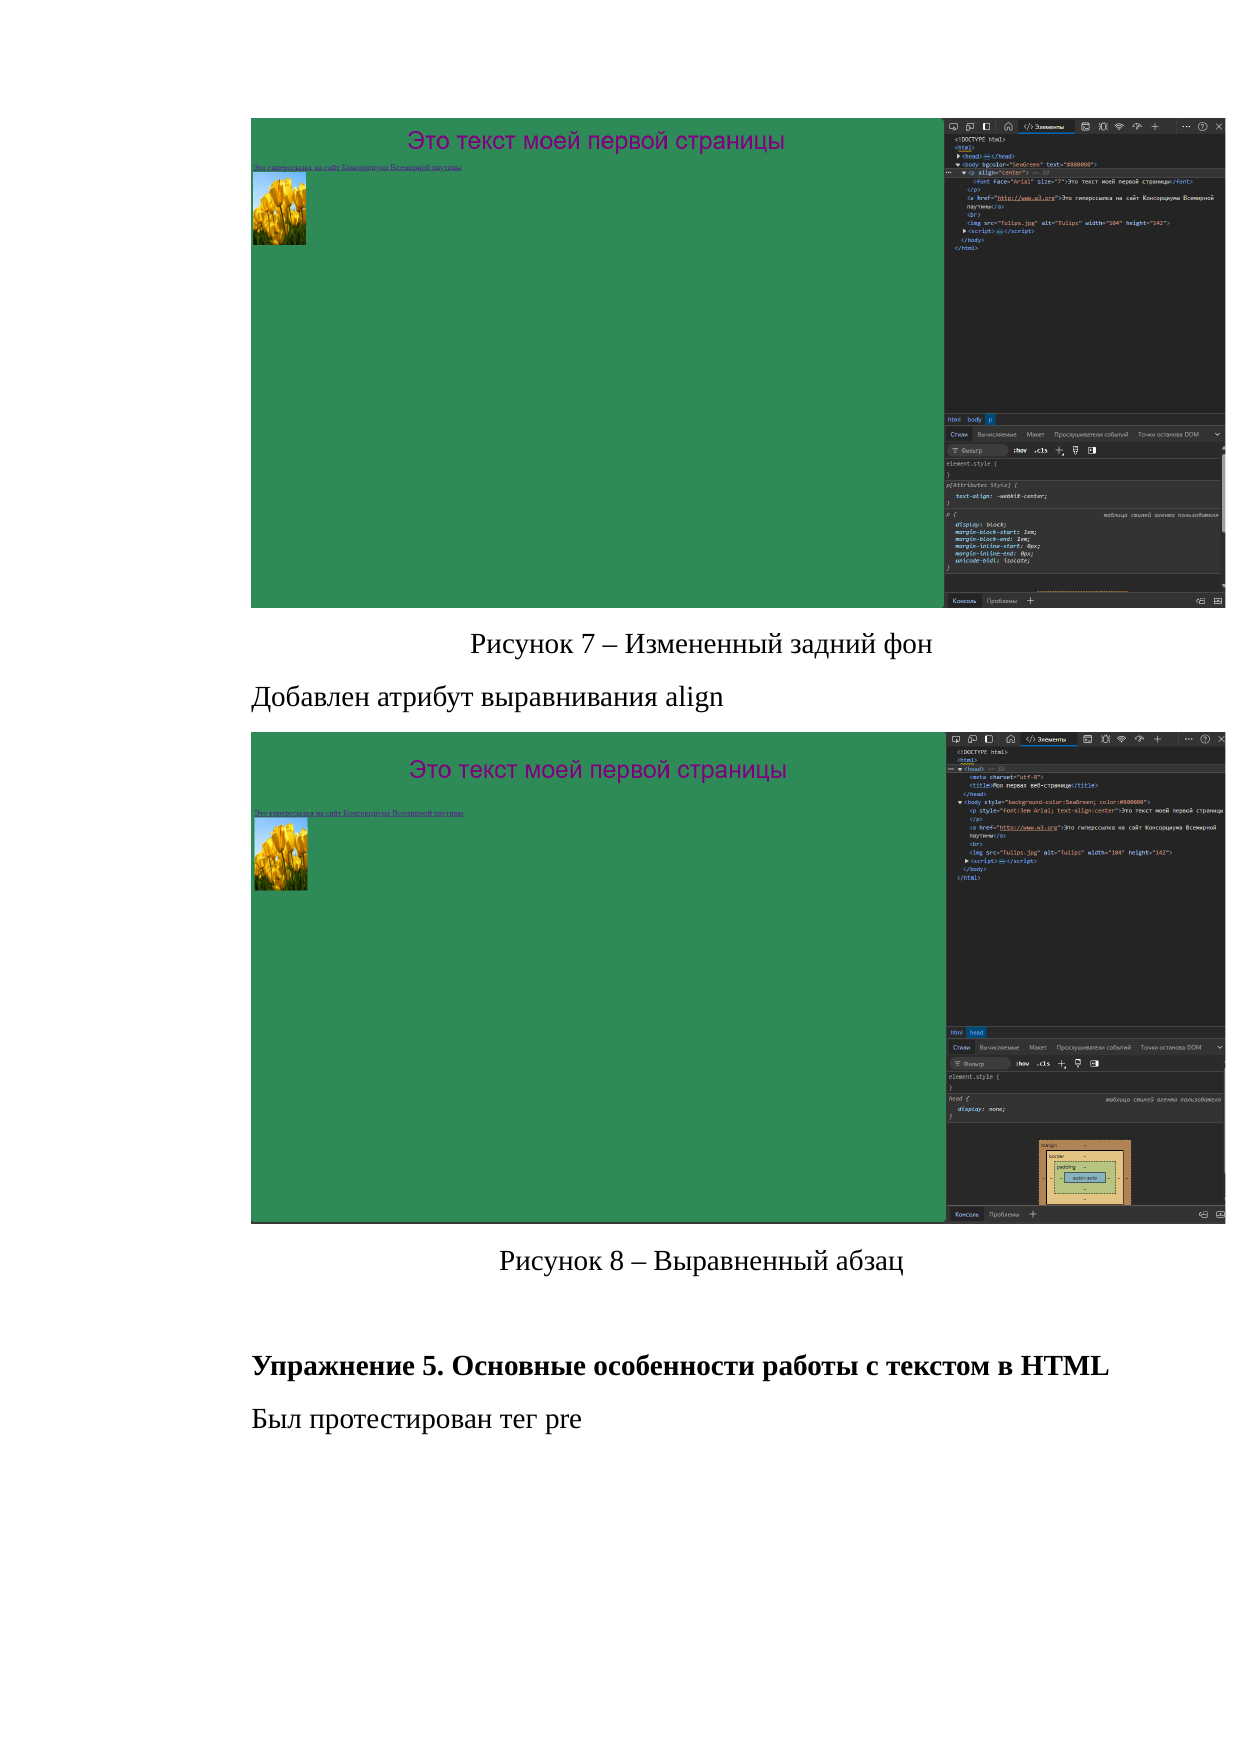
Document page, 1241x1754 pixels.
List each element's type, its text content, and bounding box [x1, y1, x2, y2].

text Рисунок 7 – Измененный задний фон [177, 626, 1152, 660]
picture [251, 118, 1226, 608]
text Добавлен атрибут выравнивания align [177, 679, 1152, 713]
text Был протестирован тег pre [177, 1401, 1152, 1435]
picture [251, 732, 1226, 1224]
text Рисунок 8 – Выравненный абзац [177, 1243, 1152, 1276]
text Упражнение 5. Основные особенности работы с текстом в HTML [177, 1348, 1152, 1382]
